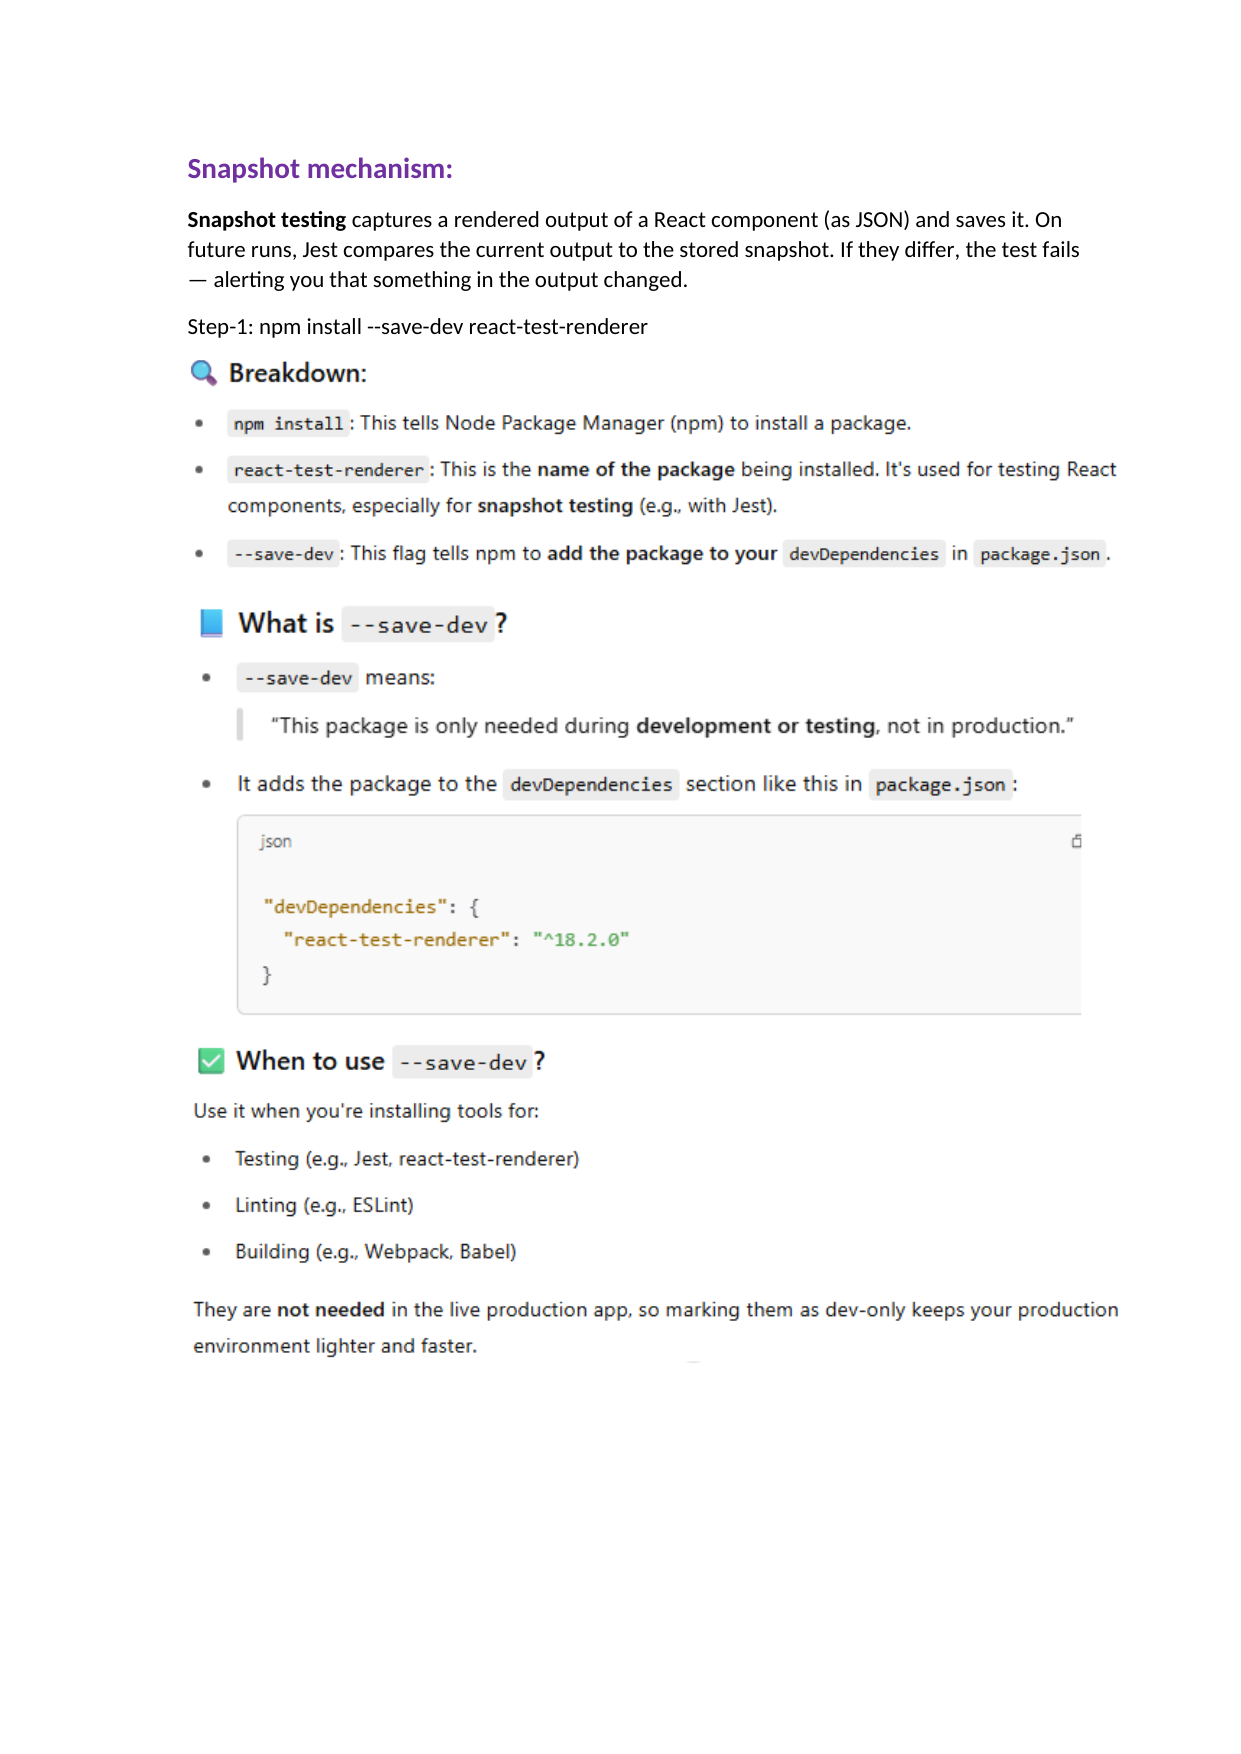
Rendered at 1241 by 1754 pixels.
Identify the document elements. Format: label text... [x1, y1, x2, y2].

picture [187, 1041, 1128, 1363]
text Snapshot testing captures a rendered output of a React component (as JSON) and saves it. On future runs, Jest compares the current output to the stored snapshot. If they differ, the test fails — alerting you that something in the output changed. [187, 205, 1090, 293]
text Step-1: npm install --save-dev react-test-renderer [187, 312, 1090, 340]
text Snapshot mechanism: [187, 150, 1090, 186]
picture [187, 359, 1128, 579]
picture [187, 597, 1082, 1023]
